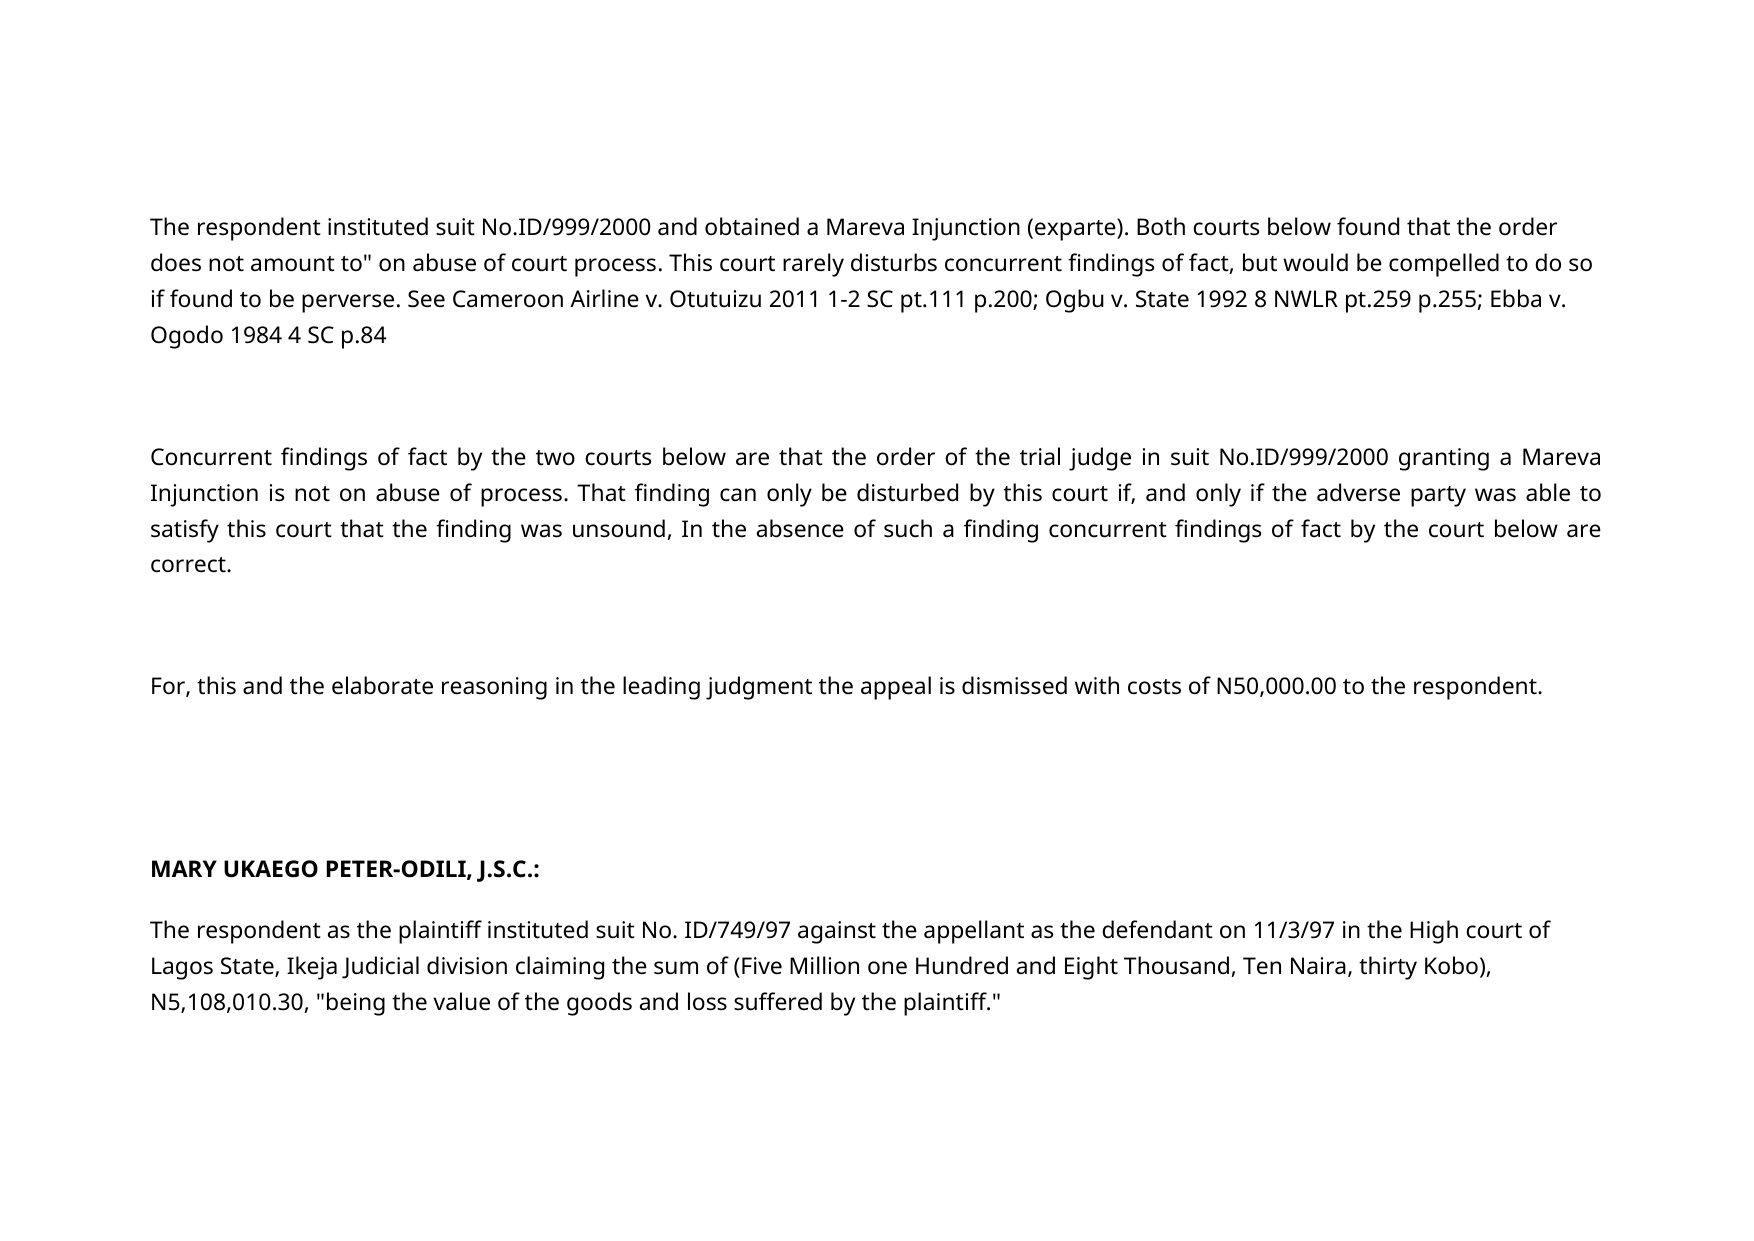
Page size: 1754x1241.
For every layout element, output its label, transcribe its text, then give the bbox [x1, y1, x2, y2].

text The respondent as the plaintiff instituted suit No. ID/749/97 against the appellant as the defendant on 11/3/97 in the High court of Lagos State, Ikeja Judicial division claiming the sum of (Five Million one Hundred and Eight Thousand, Ten Naira, thirty Kobo), N5,108,010.30, "being the value of the goods and loss suffered by the plaintiff." [150, 914, 1604, 1017]
text MARY UKAEGO PETER-ODILI, J.S.C.: [150, 853, 1604, 884]
text For, this and the elaborate reasoning in the leading judgment the appeal is dismissed with costs of N50,000.00 to the respondent. [150, 670, 1604, 702]
text The respondent instituted suit No.ID/999/2000 and obtained a Mareva Injunction (exparte). Both courts below found that the order does not amount to" on abuse of court process. This court rarely disturbs concurrent findings of fact, but would be compelled to do so if found to be perverse. See Cameroon Airline v. Otutuizu 2011 1-2 SC pt.111 p.200; Ogbu v. State 1992 8 NWLR pt.259 p.255; Ebba v. Ogodo 1984 4 SC p.84 [150, 211, 1604, 350]
text Concurrent findings of fact by the two courts below are that the order of the trial judge in suit No.ID/999/2000 granting a Mareva Injunction is not on abuse of process. That finding can only be disturbed by this court if, and only if the adverse party was able to satisfy this court that the finding was unsound, In the absence of such a finding concurrent findings of fact by the court below are correct. [150, 441, 1604, 580]
